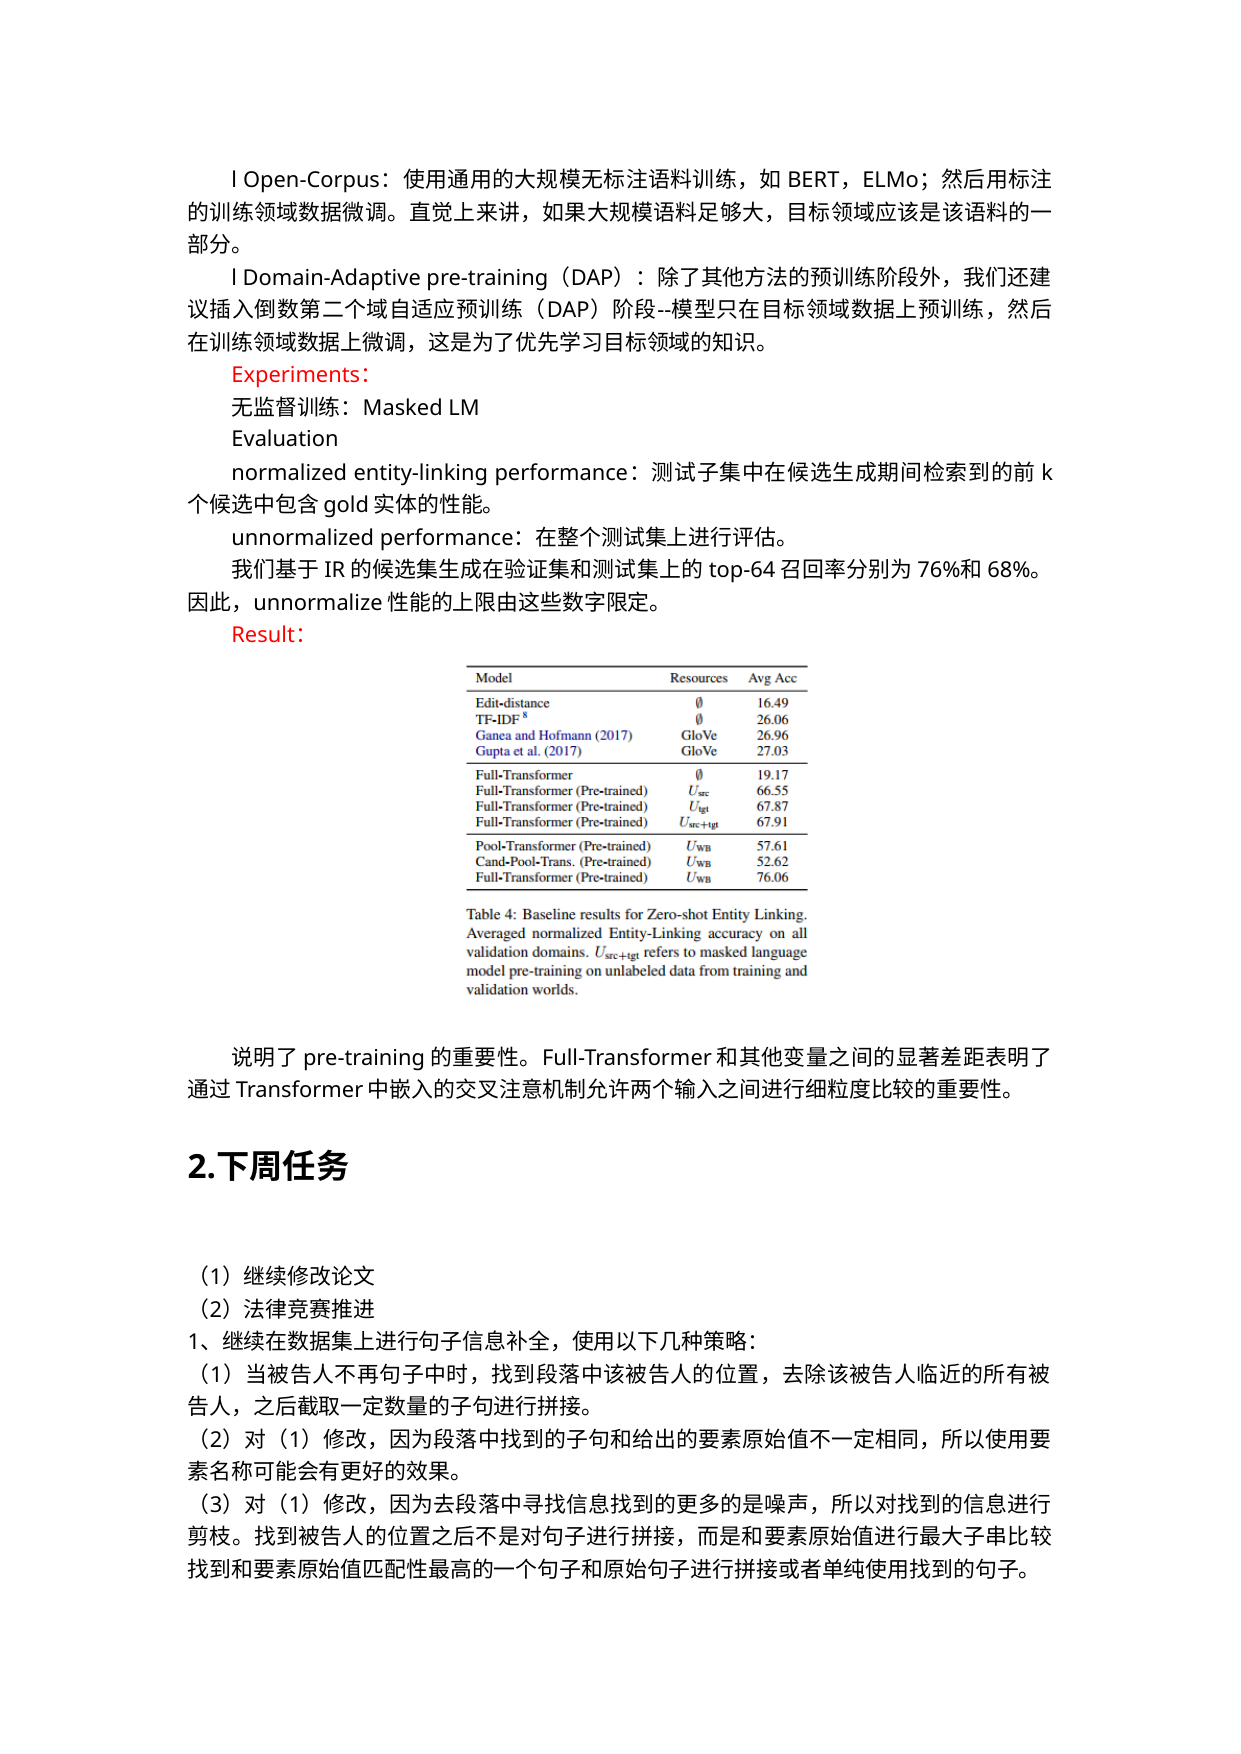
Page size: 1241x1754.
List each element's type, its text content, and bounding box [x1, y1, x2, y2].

text l Open-Corpus：使用通用的大规模无标注语料训练，如BERT，ELMo；然后用标注的训练领域数据微调。直觉上来讲，如果大规模语料足够大，目标领域应该是该语料的一部分。 [187, 162, 1053, 259]
text （3）对（1）修改，因为去段落中寻找信息找到的更多的是噪声，所以对找到的信息进行剪枝。找到被告人的位置之后不是对句子进行拼接，而是和要素原始值进行最大子串比较，找到和要素原始值匹配性最高的一个句子和原始句子进行拼接或者单纯使用找到的句子。 [187, 1486, 1053, 1584]
text 1、继续在数据集上进行句子信息补全，使用以下几种策略： [187, 1324, 1053, 1356]
text Evaluation [187, 422, 1053, 454]
subtitle 2.下周任务 [187, 1132, 1053, 1197]
text （2）法律竞赛推进 [187, 1291, 1053, 1324]
text normalized entity-linking performance：测试子集中在候选生成期间检索到的前k个候选中包含gold实体的性能。 [187, 454, 1053, 519]
text 我们基于IR的候选集生成在验证集和测试集上的top-64召回率分别为76%和68%。因此，unnormalize性能的上限由这些数字限定。 [187, 552, 1053, 617]
text （2）对（1）修改，因为段落中找到的子句和给出的要素原始值不一定相同，所以使用要素名称可能会有更好的效果。 [187, 1421, 1053, 1486]
text （1）当被告人不再句子中时，找到段落中该被告人的位置，去除该被告人临近的所有被告人，之后截取一定数量的子句进行拼接。 [187, 1356, 1053, 1421]
text 无监督训练：Masked LM [187, 389, 1053, 422]
text l Domain-Adaptive pre-training（DAP）：除了其他方法的预训练阶段外，我们还建议插入倒数第二个域自适应预训练（DAP）阶段--模型只在目标领域数据上预训练，然后在训练领域数据上微调，这是为了优先学习目标领域的知识。 [187, 259, 1053, 357]
text unnormalized performance：在整个测试集上进行评估。 [187, 519, 1053, 552]
picture [452, 649, 832, 1008]
text Experiments： [187, 357, 1053, 389]
text 说明了pre-training的重要性。Full-Transformer和其他变量之间的显著差距表明了通过Transformer中嵌入的交叉注意机制允许两个输入之间进行细粒度比较的重要性。 [187, 1039, 1053, 1104]
text Result： [187, 617, 1053, 649]
text （1）继续修改论文 [187, 1259, 1053, 1291]
